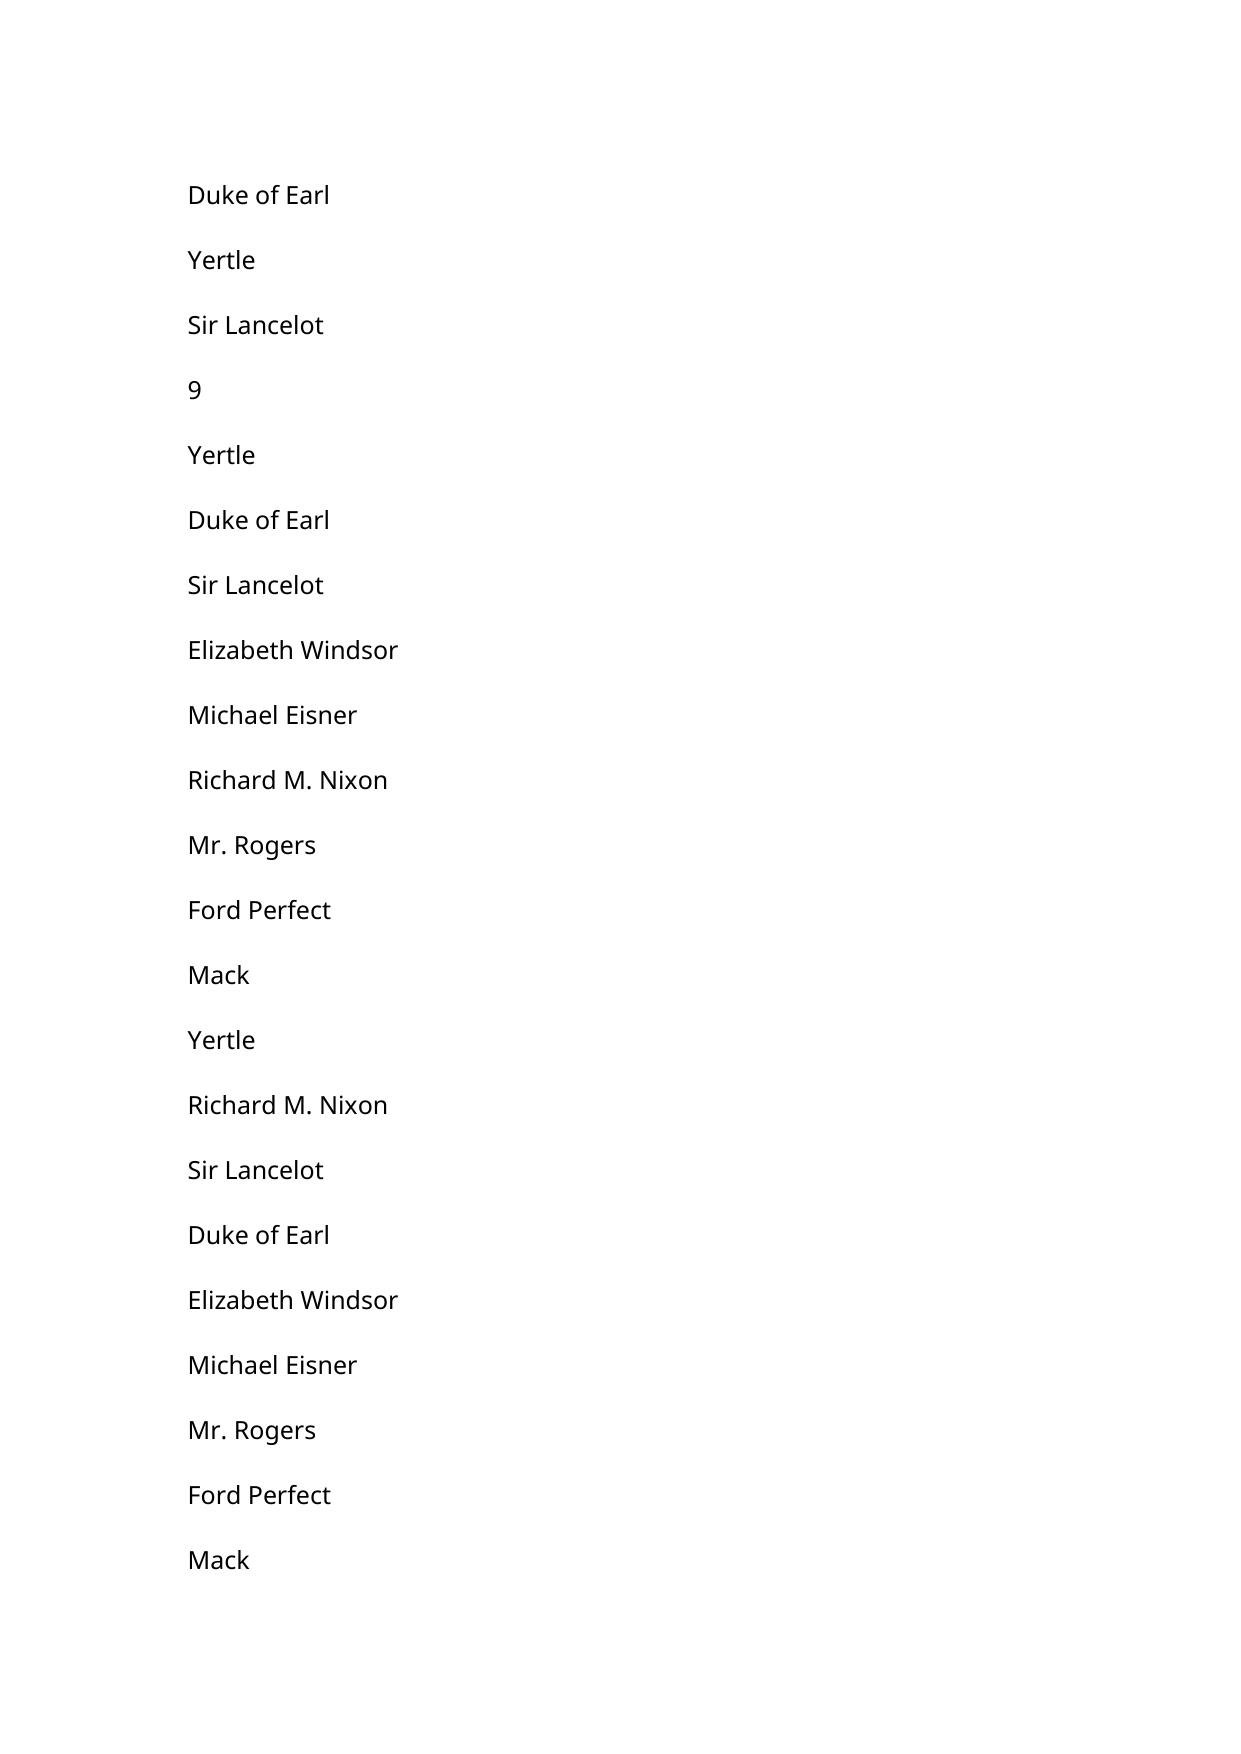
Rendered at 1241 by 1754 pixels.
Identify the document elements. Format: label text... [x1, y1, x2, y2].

text Richard M. Nixon [187, 747, 1053, 812]
text Mack [187, 942, 1053, 1007]
text Mr. Rogers [187, 1397, 1053, 1462]
text Duke of Earl [187, 1202, 1053, 1267]
text Michael Eisner [187, 682, 1053, 747]
text Yertle [187, 227, 1053, 292]
text Duke of Earl [187, 487, 1053, 552]
text Sir Lancelot [187, 552, 1053, 617]
text Sir Lancelot [187, 292, 1053, 357]
text Yertle [187, 1007, 1053, 1072]
text Duke of Earl [187, 162, 1053, 227]
text Sir Lancelot [187, 1137, 1053, 1202]
text Richard M. Nixon [187, 1072, 1053, 1137]
text Yertle [187, 422, 1053, 487]
text Elizabeth Windsor [187, 1267, 1053, 1332]
text Ford Perfect [187, 877, 1053, 942]
text Michael Eisner [187, 1332, 1053, 1397]
text Ford Perfect [187, 1462, 1053, 1527]
text 9 [187, 357, 1053, 422]
text Elizabeth Windsor [187, 617, 1053, 682]
text Mr. Rogers [187, 812, 1053, 877]
text Mack [187, 1527, 1053, 1592]
